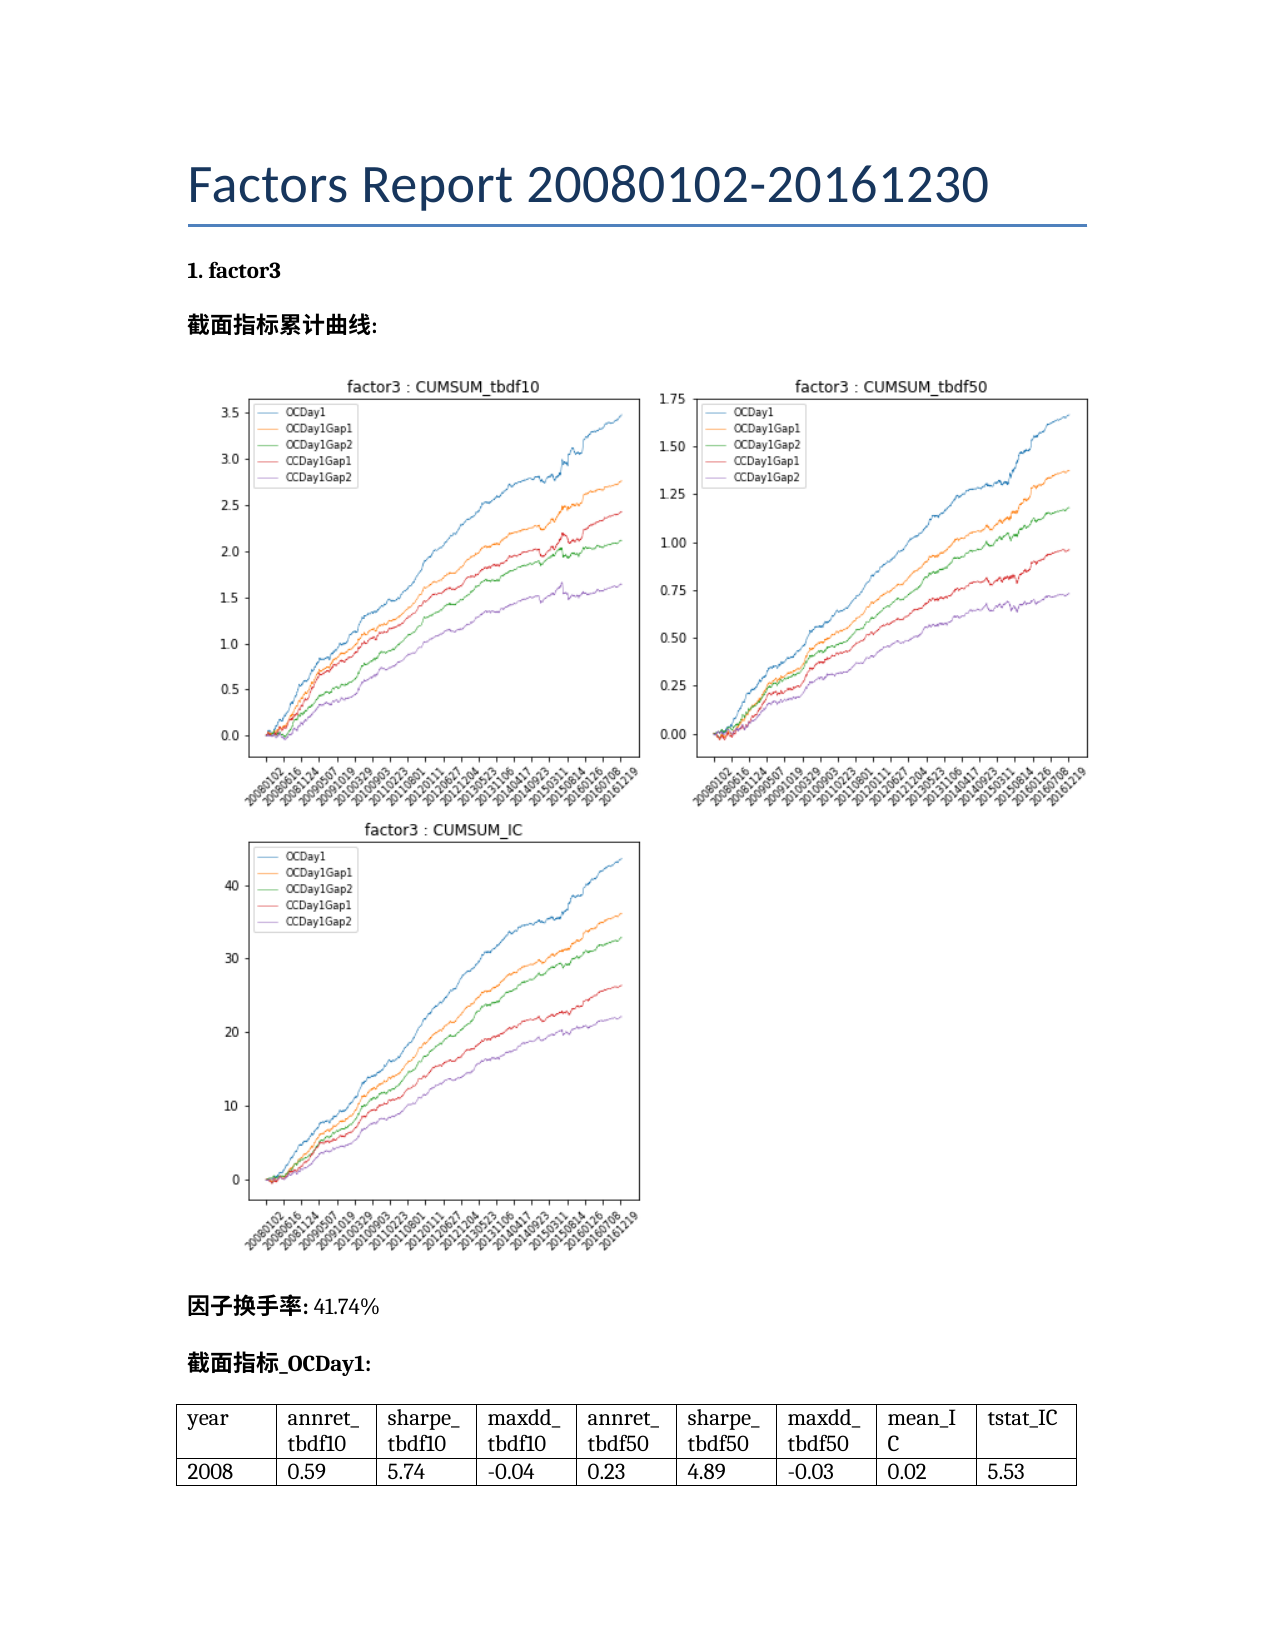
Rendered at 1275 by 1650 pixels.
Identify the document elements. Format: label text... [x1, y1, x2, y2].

table_cell 5.53 [977, 1459, 1076, 1485]
table_cell 0.02 [877, 1459, 976, 1485]
table_cell 0.23 [577, 1459, 676, 1485]
table_header year [177, 1405, 276, 1458]
table_header sharpe_tbdf50 [677, 1405, 776, 1458]
table_header maxdd_tbdf50 [777, 1405, 876, 1458]
table_cell -0.03 [777, 1459, 876, 1485]
table_cell 0.59 [277, 1459, 376, 1485]
text 1. factor3 [187, 258, 1087, 284]
table_header annret_tbdf10 [277, 1405, 376, 1458]
table_header maxdd_tbdf10 [477, 1405, 576, 1458]
table_header sharpe_tbdf10 [377, 1405, 476, 1458]
text 截面指标_OCDay1: [187, 1347, 1087, 1378]
table_header tstat_IC [977, 1405, 1076, 1458]
table_cell 4.89 [677, 1459, 776, 1485]
picture [206, 365, 1107, 1266]
text 截面指标累计曲线: [187, 309, 1087, 340]
table_header annret_tbdf50 [577, 1405, 676, 1458]
title Factors Report 20080102-20161230 [187, 150, 1087, 227]
table_cell 5.74 [377, 1459, 476, 1485]
table_cell 2008 [177, 1459, 276, 1485]
table_cell -0.04 [477, 1459, 576, 1485]
table_header mean_IC [877, 1405, 976, 1458]
text 因子换手率: 41.74% [187, 1290, 1087, 1322]
